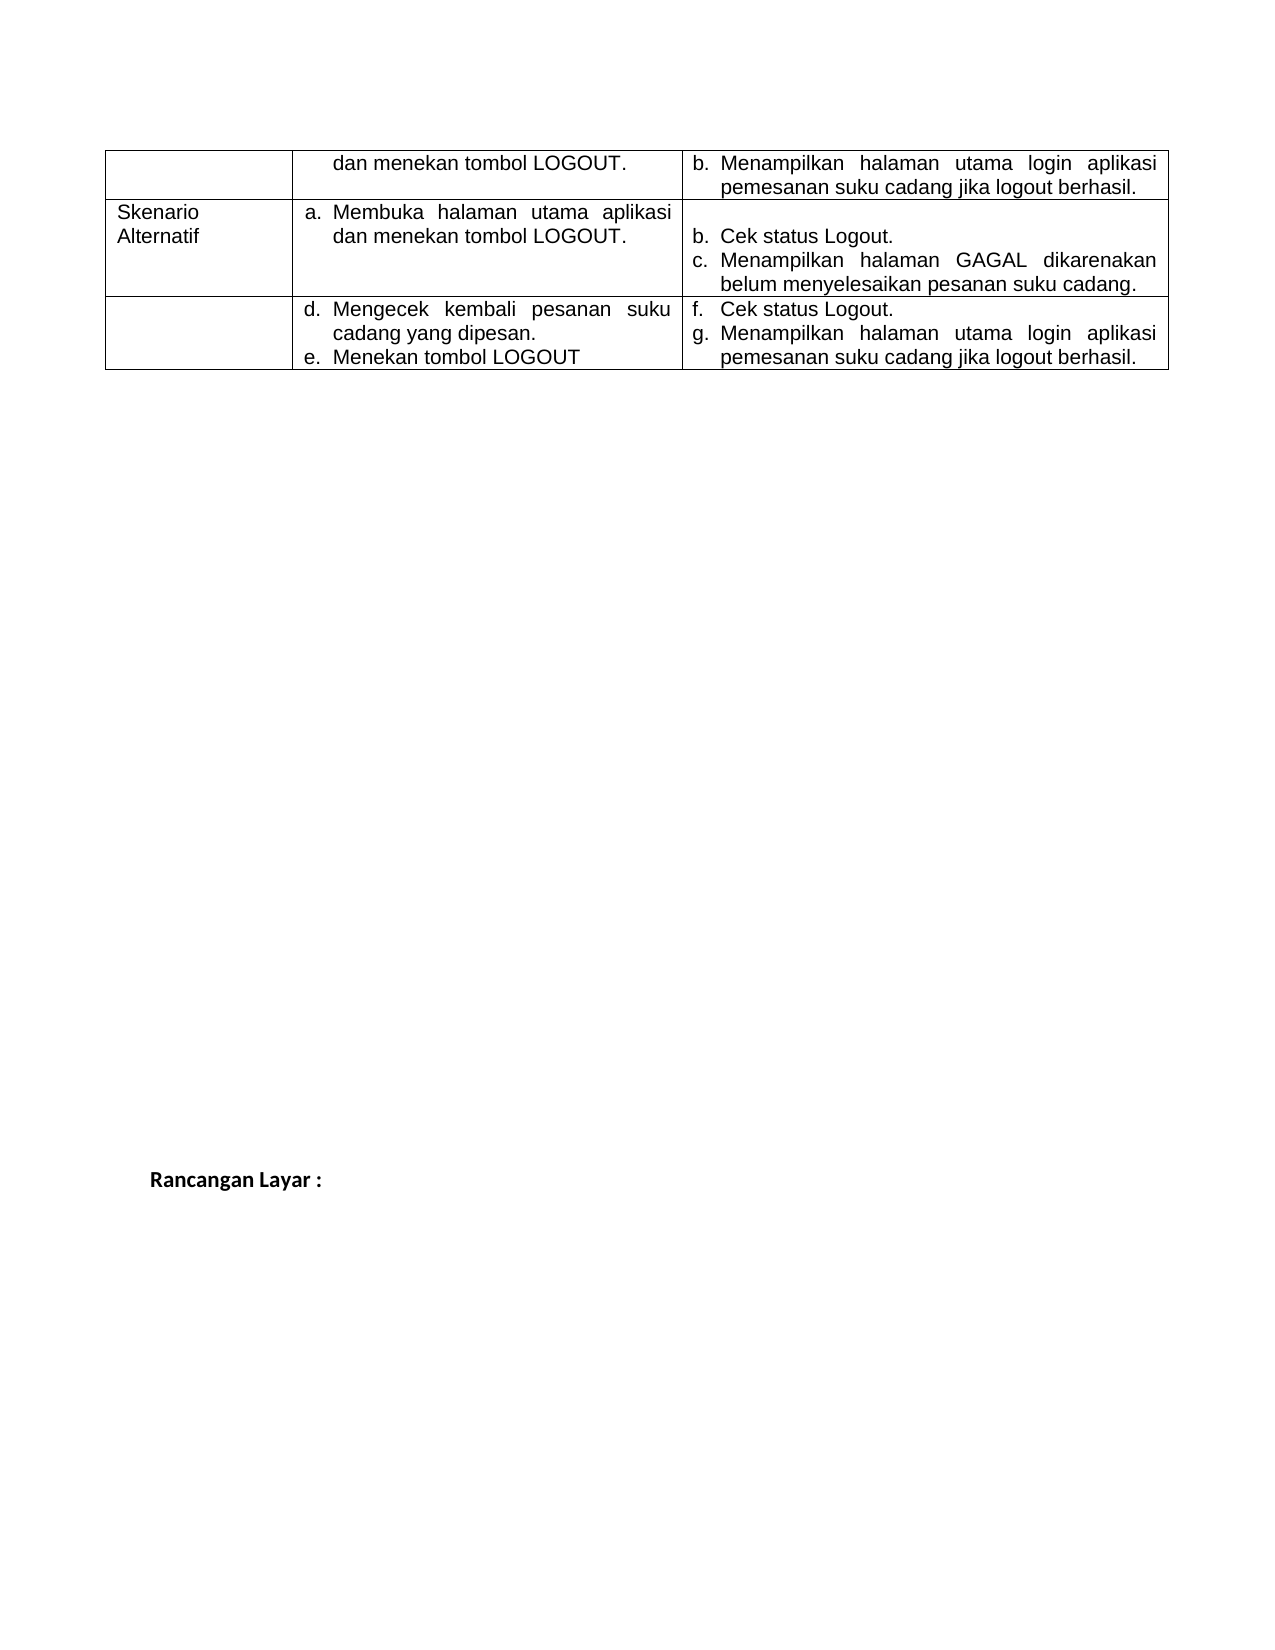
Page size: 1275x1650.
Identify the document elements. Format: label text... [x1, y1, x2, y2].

table_cell Cek status Logout. Menampilkan halaman GAGAL dikarenakan belum menyelesaikan pesanan suku cadang. [683, 200, 1168, 296]
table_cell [293, 151, 682, 199]
table_cell [106, 297, 292, 369]
table_cell Skenario Alternatif [106, 200, 292, 296]
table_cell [293, 200, 682, 296]
table_cell [106, 151, 292, 199]
table_cell Cek status Logout. Menampilkan halaman utama login aplikasi pemesanan suku cadang jika logout berhasil. [683, 297, 1168, 369]
text Rancangan Layar : [150, 1165, 1125, 1193]
table_cell Mengecek kembali pesanan suku cadang yang dipesan. Menekan tombol LOGOUT [293, 297, 682, 369]
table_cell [683, 151, 1168, 199]
